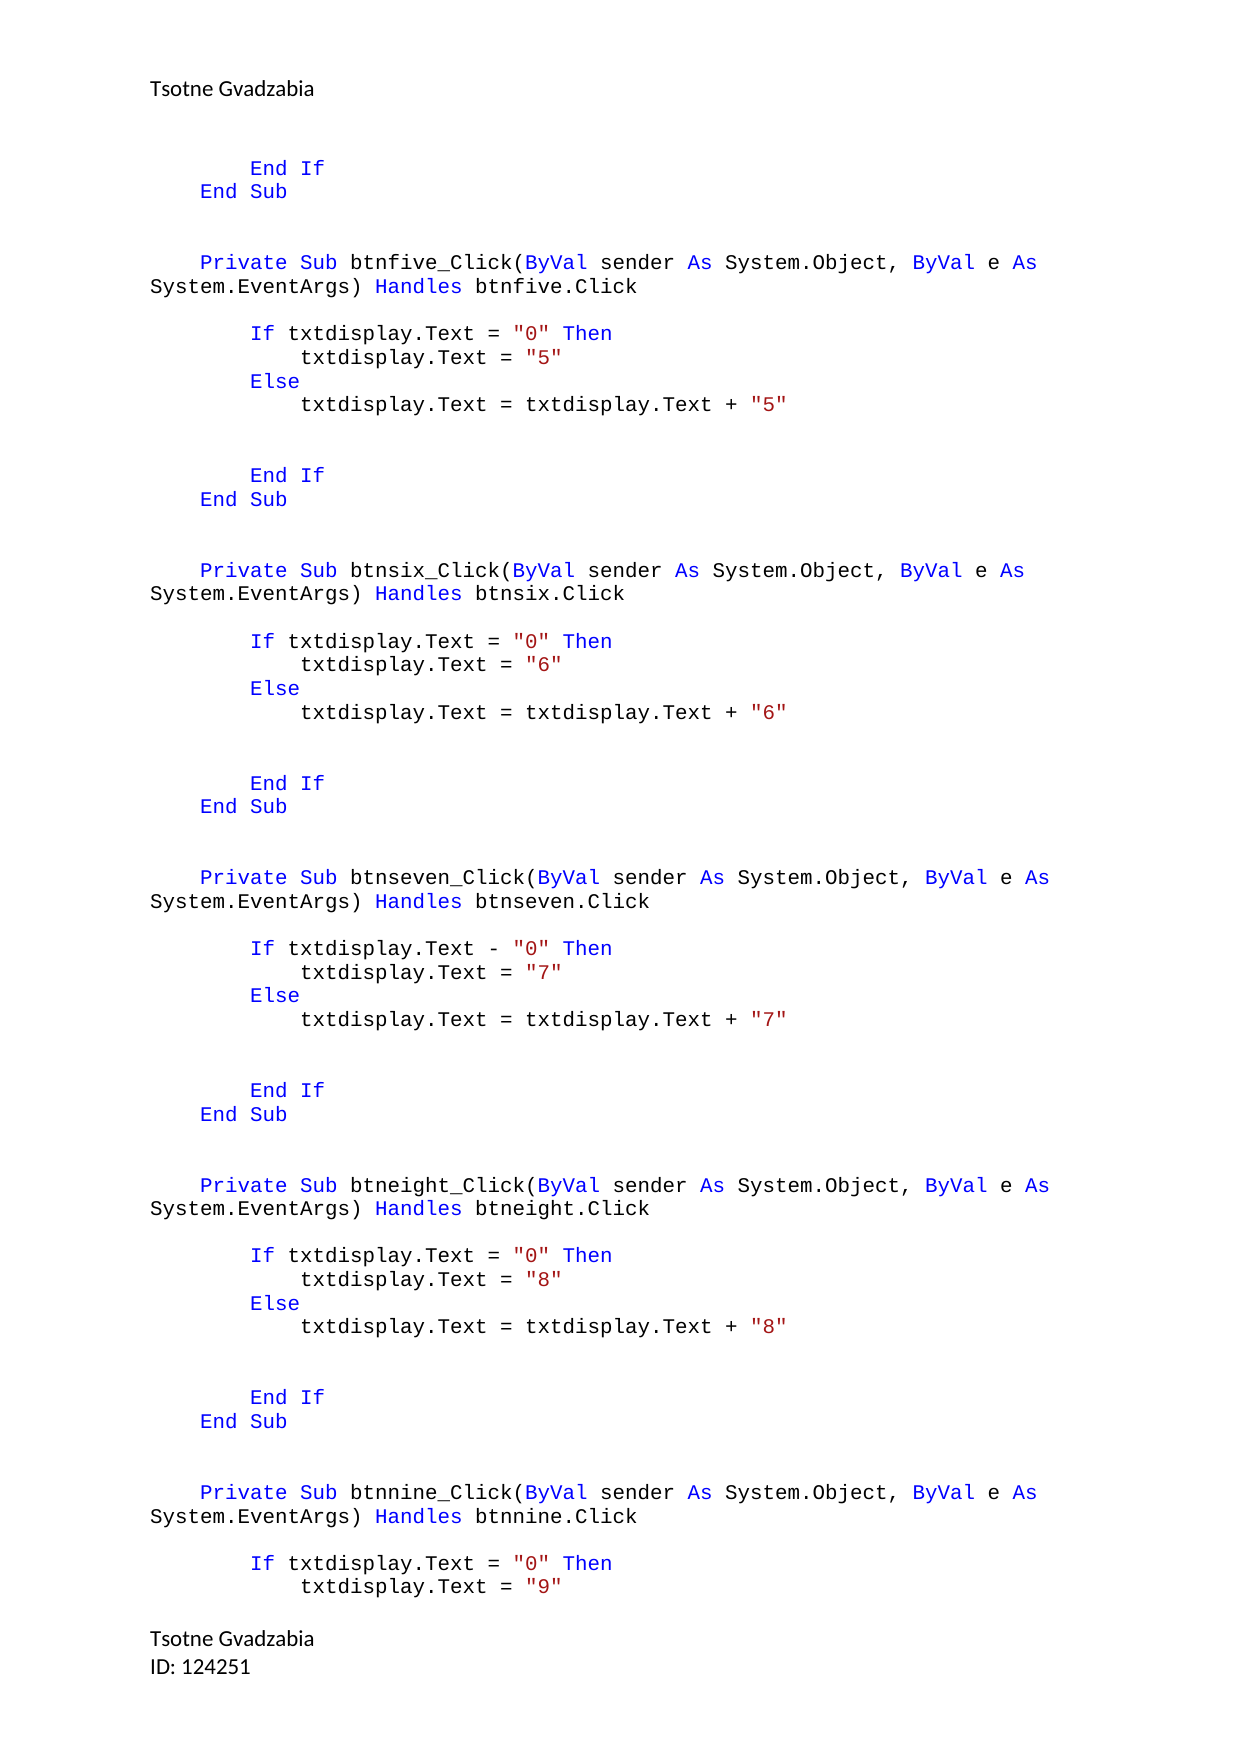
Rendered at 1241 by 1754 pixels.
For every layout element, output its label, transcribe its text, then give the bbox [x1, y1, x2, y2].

text Private Sub btnnine_Click(ByVal sender As System.Object, ByVal e As System.EventArgs) Handles btnnine.Click [150, 1174, 1090, 1222]
text End If [150, 1387, 1090, 1411]
text End Sub [150, 489, 1090, 512]
text End If [150, 1080, 1090, 1104]
text Else [150, 1293, 1090, 1316]
text Private Sub btneight_Click(ByVal sender As System.Object, ByVal e As System.EventArgs) Handles btneight.Click [150, 867, 1090, 914]
text txtdisplay.Text = "8" [150, 962, 1090, 985]
text End If [150, 465, 1090, 489]
text If txtdisplay.Text - "0" Then [150, 631, 1090, 654]
text txtdisplay.Text = txtdisplay.Text + "6" [150, 394, 1090, 418]
text txtdisplay.Text = "6" [150, 347, 1090, 371]
text Else [150, 371, 1090, 394]
text End Sub [150, 796, 1090, 820]
text If txtdisplay.Text = "0" Then [150, 323, 1090, 347]
text End If [150, 773, 1090, 796]
text End Sub [150, 1104, 1090, 1127]
text End Sub [150, 1411, 1090, 1435]
text txtdisplay.Text = "7" [150, 654, 1090, 678]
text txtdisplay.Text = txtdisplay.Text + "9" [150, 1316, 1090, 1340]
text txtdisplay.Text = txtdisplay.Text + "8" [150, 1009, 1090, 1033]
text txtdisplay.Text = txtdisplay.Text + "7" [150, 702, 1090, 725]
text If txtdisplay.Text = "0" Then [150, 1553, 1090, 1577]
text End If [150, 158, 1090, 181]
text End Sub [150, 181, 1090, 205]
text If txtdisplay.Text = "0" Then [150, 1246, 1090, 1269]
text If txtdisplay.Text = "0" Then [150, 938, 1090, 962]
text Else [150, 678, 1090, 702]
text Private Sub btnzero_Click(ByVal sender As System.Object, ByVal e As System.EventArgs) Handles btnzero.Click [150, 1482, 1090, 1529]
text Private Sub btnsix_Click(ByVal sender As System.Object, ByVal e As System.EventArgs) Handles btnsix.Click [150, 252, 1090, 300]
text Else [150, 985, 1090, 1009]
text txtdisplay.Text = "0" [150, 1577, 1090, 1600]
text txtdisplay.Text = "9" [150, 1269, 1090, 1293]
text Private Sub btnseven_Click(ByVal sender As System.Object, ByVal e As System.EventArgs) Handles btnseven.Click [150, 560, 1090, 607]
